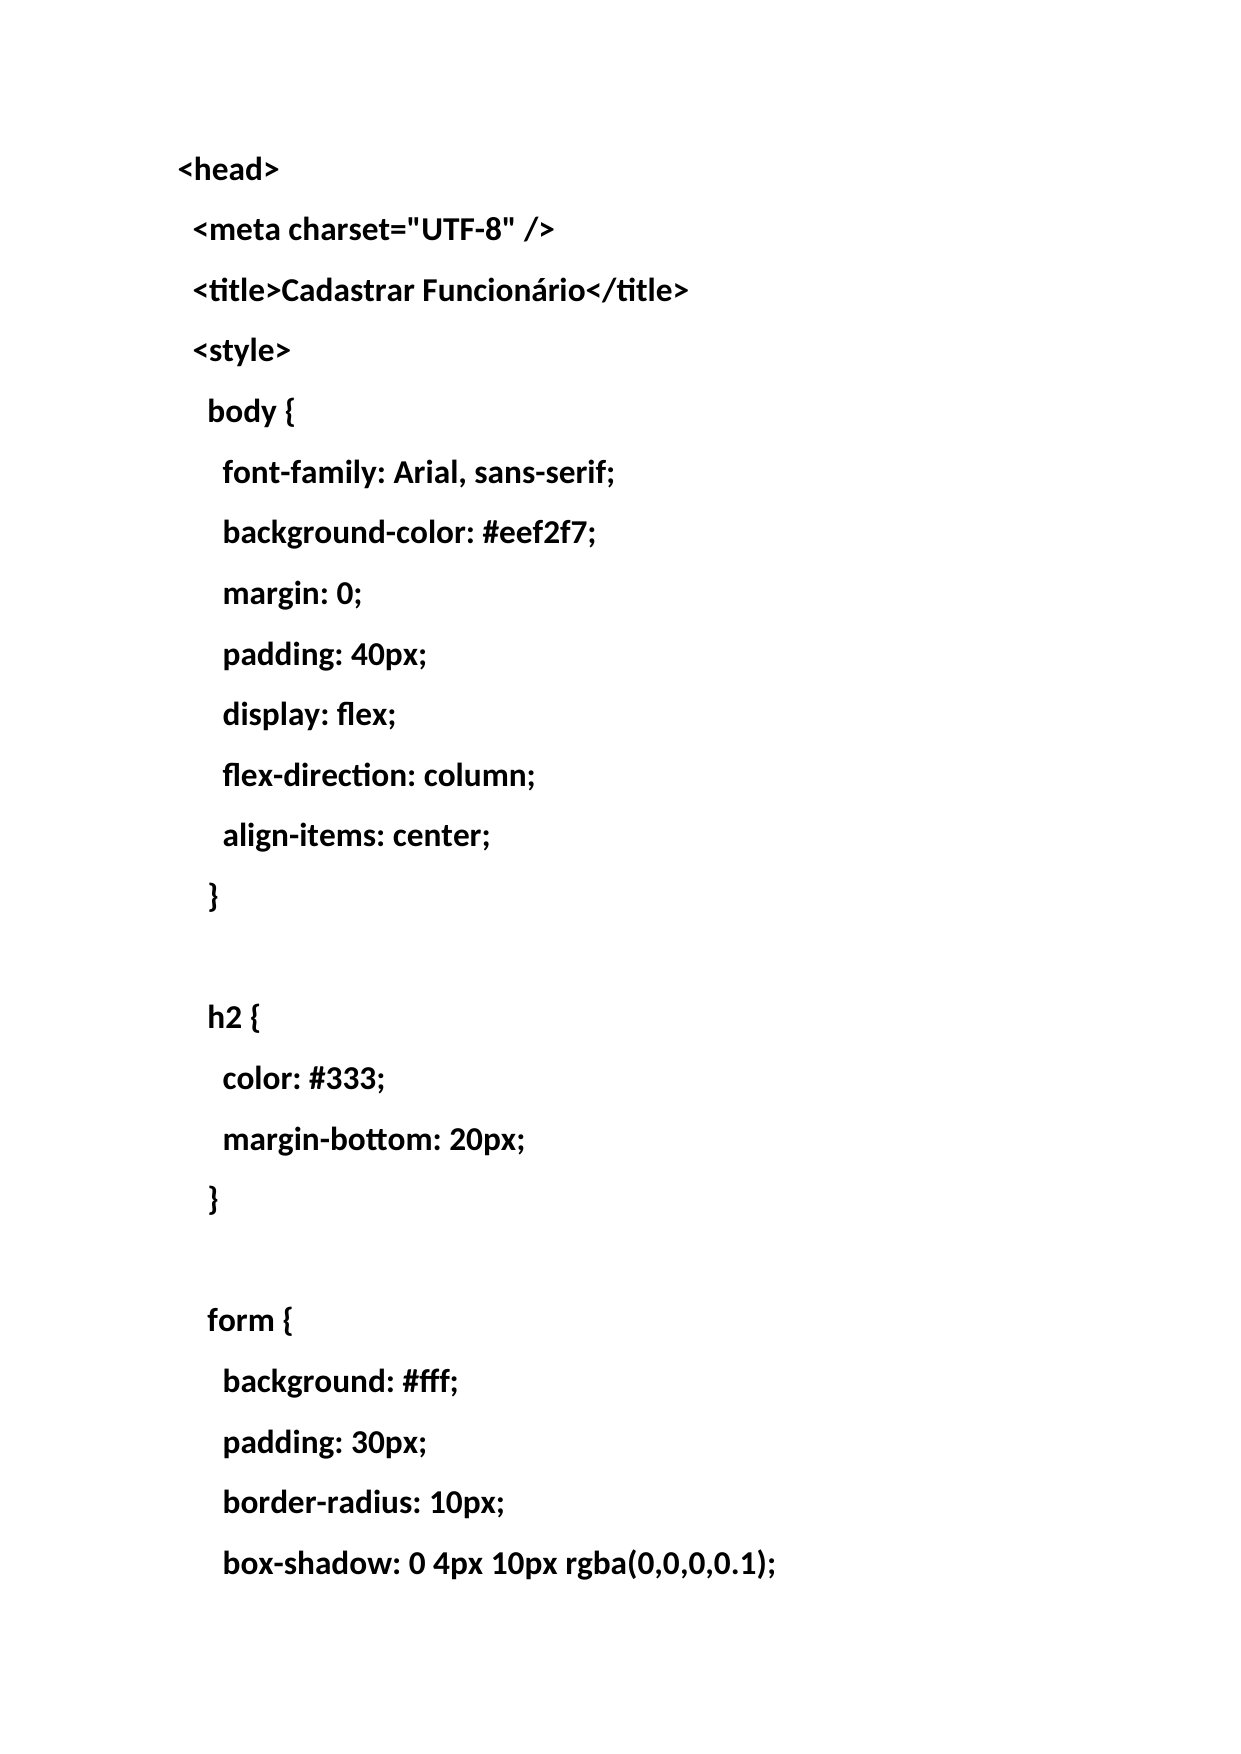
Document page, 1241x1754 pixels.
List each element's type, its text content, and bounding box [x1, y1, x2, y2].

text box-shadow: 0 4px 10px rgba(0,0,0,0.1); [177, 1542, 1063, 1583]
text } [177, 875, 1063, 916]
text align-items: center; [177, 814, 1063, 855]
text flex-direction: column; [177, 754, 1063, 794]
text <style> [177, 329, 1063, 370]
text <head> [177, 148, 1063, 188]
text <title>Cadastrar Funcionário</title> [177, 269, 1063, 309]
text h2 { [177, 996, 1063, 1037]
text margin-bottom: 20px; [177, 1118, 1063, 1158]
text background: #fff; [177, 1360, 1063, 1401]
text padding: 40px; [177, 633, 1063, 673]
text body { [177, 390, 1063, 431]
text <meta charset="UTF-8" /> [177, 208, 1063, 249]
text background-color: #eef2f7; [177, 511, 1063, 552]
text } [177, 1178, 1063, 1219]
text color: #333; [177, 1057, 1063, 1098]
text margin: 0; [177, 572, 1063, 613]
text font-family: Arial, sans-serif; [177, 451, 1063, 491]
text display: flex; [177, 693, 1063, 734]
text padding: 30px; [177, 1421, 1063, 1461]
text border-radius: 10px; [177, 1481, 1063, 1522]
text form { [177, 1299, 1063, 1340]
